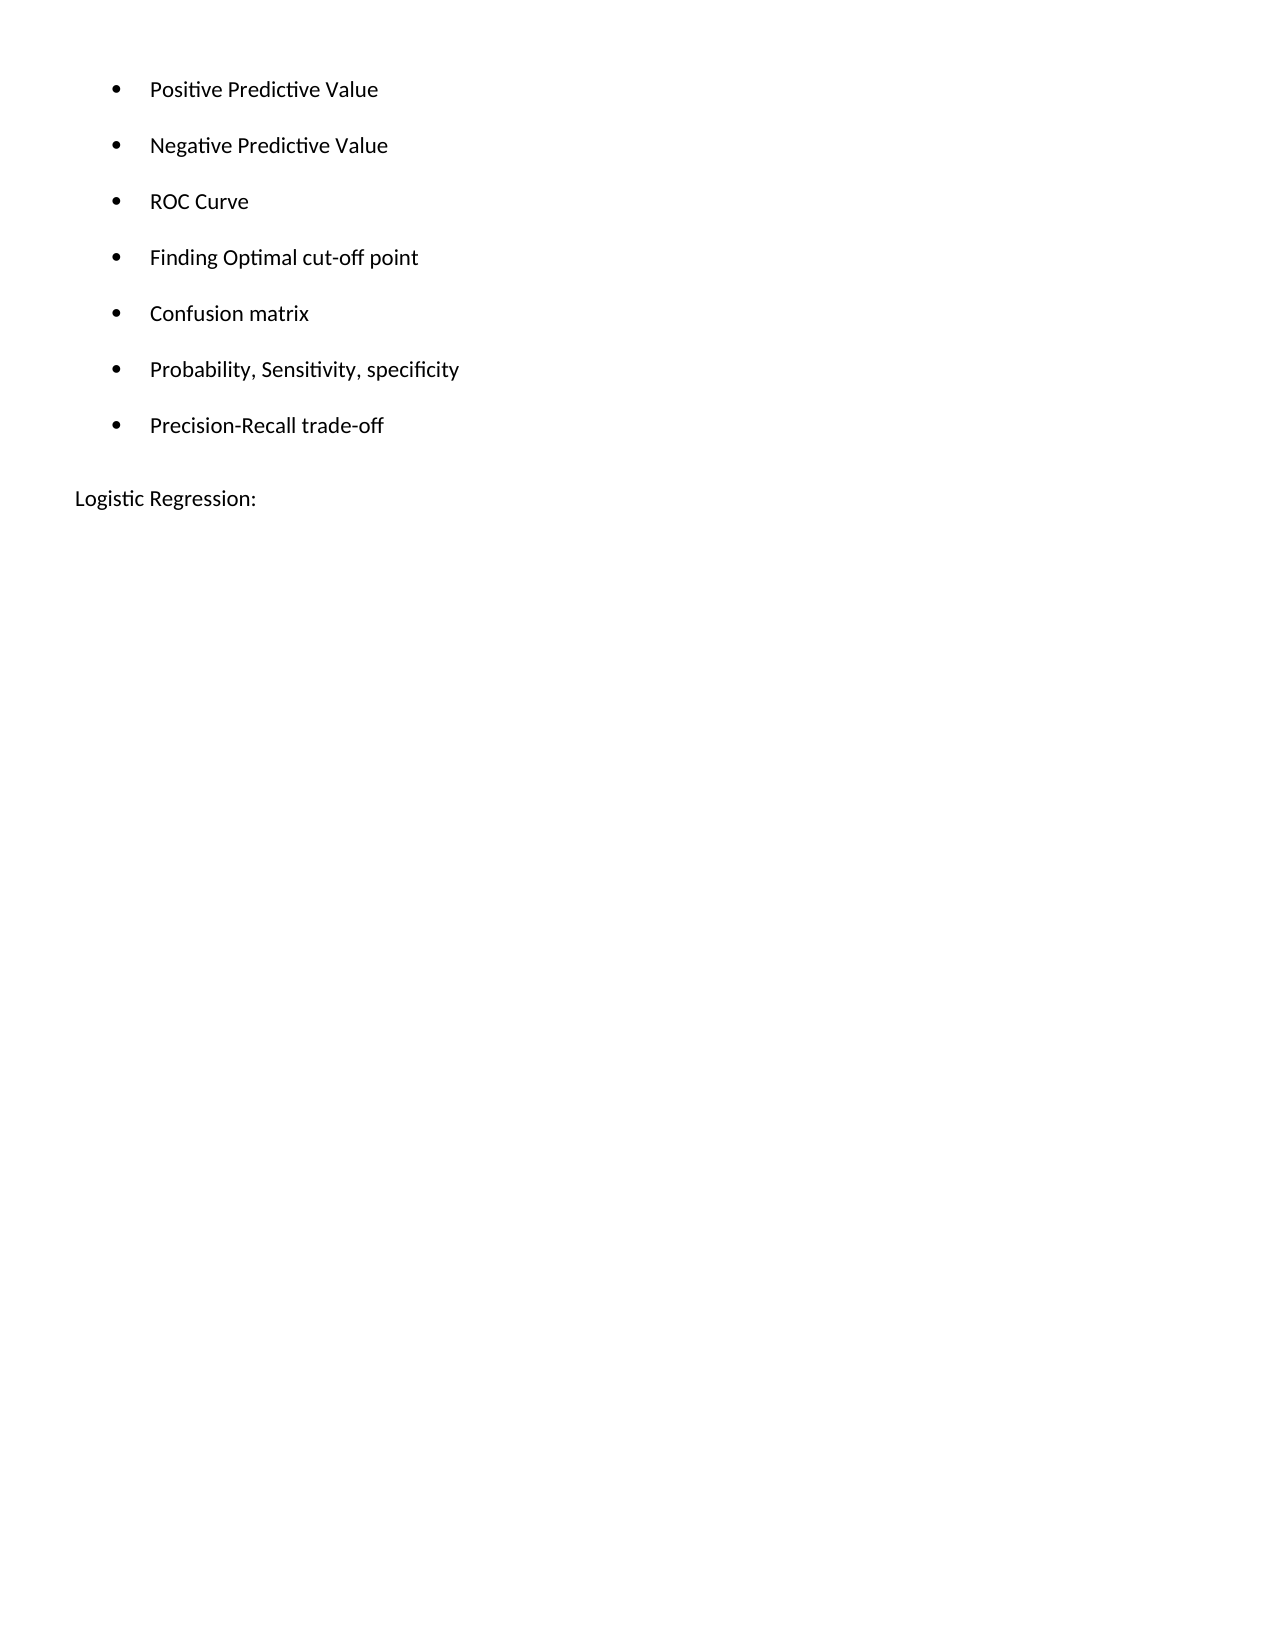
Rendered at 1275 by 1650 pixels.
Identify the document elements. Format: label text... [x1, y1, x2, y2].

list Precision-Recall trade-off [112, 411, 1200, 439]
list ROC Curve [112, 187, 1200, 215]
list Negative Predictive Value [112, 131, 1200, 159]
list Confusion matrix [112, 299, 1200, 327]
list Finding Optimal cut-off point [112, 243, 1200, 271]
text Logistic Regression: [75, 484, 1200, 512]
list Probability, Sensitivity, specificity [112, 355, 1200, 383]
list Positive Predictive Value [112, 75, 1200, 103]
